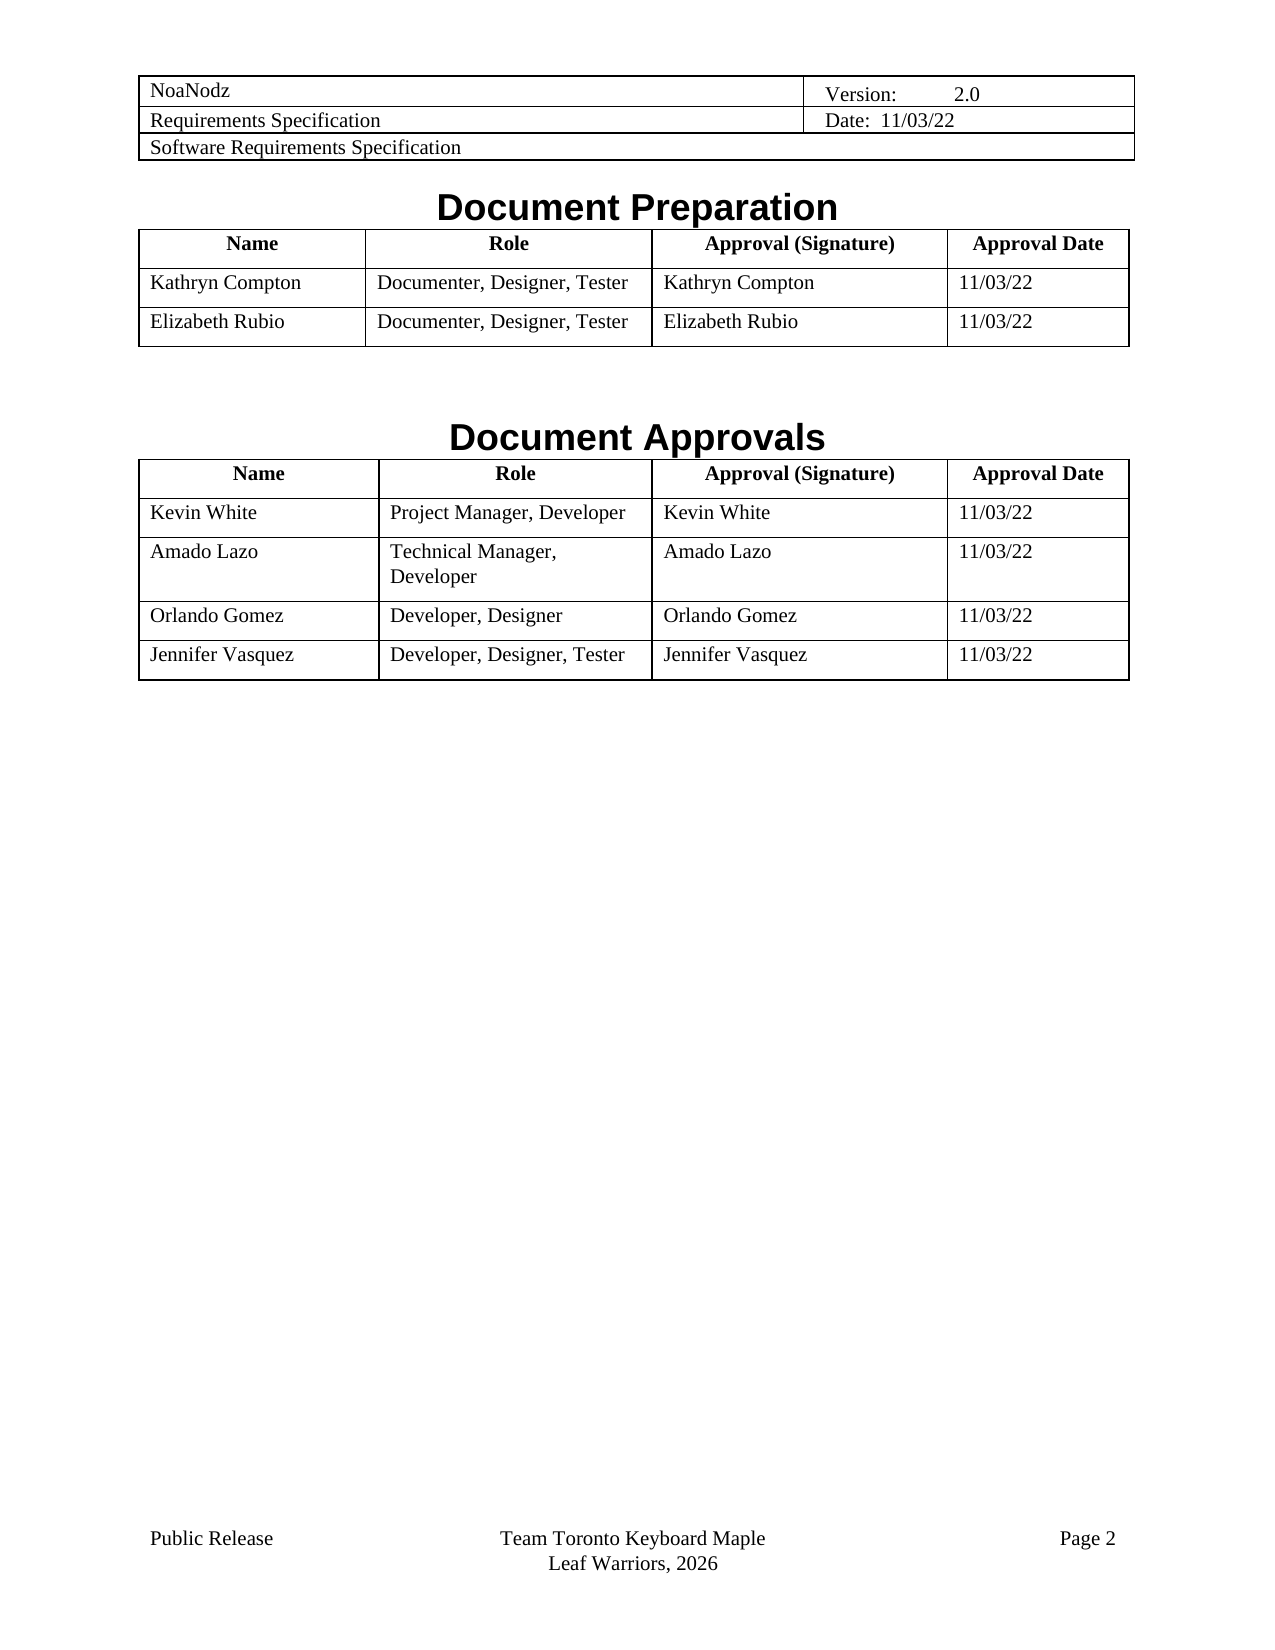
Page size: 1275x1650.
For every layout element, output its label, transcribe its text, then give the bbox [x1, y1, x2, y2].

table_cell Jennifer Vasquez [653, 641, 947, 679]
table_cell Project Manager, Developer [380, 499, 651, 537]
table_cell Amado Lazo [140, 538, 378, 601]
table_cell Kevin White [140, 499, 378, 537]
table_header Role [380, 460, 651, 498]
table_cell 11/03/22 [948, 641, 1128, 679]
table_cell Kathryn Compton [653, 269, 947, 307]
table_cell Developer, Designer, Tester [380, 641, 651, 679]
table_header Approval (Signature) [653, 230, 947, 268]
table_cell Kevin White [653, 499, 947, 537]
title Document Approvals [150, 415, 1125, 458]
table_cell Orlando Gomez [653, 602, 947, 640]
table_cell 11/03/22 [948, 602, 1128, 640]
table_cell Technical Manager, Developer [380, 538, 651, 601]
table_cell Kathryn Compton [140, 269, 365, 307]
table_header Name [140, 230, 365, 268]
table_header Approval Date [948, 460, 1128, 498]
table_cell Elizabeth Rubio [653, 308, 947, 346]
title Document Preparation [150, 185, 1125, 228]
table_cell 11/03/22 [948, 269, 1128, 307]
table_cell Documenter, Designer, Tester [366, 308, 651, 346]
table_cell Jennifer Vasquez [140, 641, 378, 679]
table_header Role [366, 230, 651, 268]
table_cell 11/03/22 [948, 499, 1128, 537]
table_cell Orlando Gomez [140, 602, 378, 640]
table_header Approval Date [948, 230, 1128, 268]
table_header Name [140, 460, 378, 498]
table_cell Amado Lazo [653, 538, 947, 601]
table_header Approval (Signature) [653, 460, 947, 498]
table_cell Elizabeth Rubio [140, 308, 365, 346]
table_cell 11/03/22 [948, 538, 1128, 601]
table_cell Developer, Designer [380, 602, 651, 640]
table_cell 11/03/22 [948, 308, 1128, 346]
table_cell Documenter, Designer, Tester [366, 269, 651, 307]
